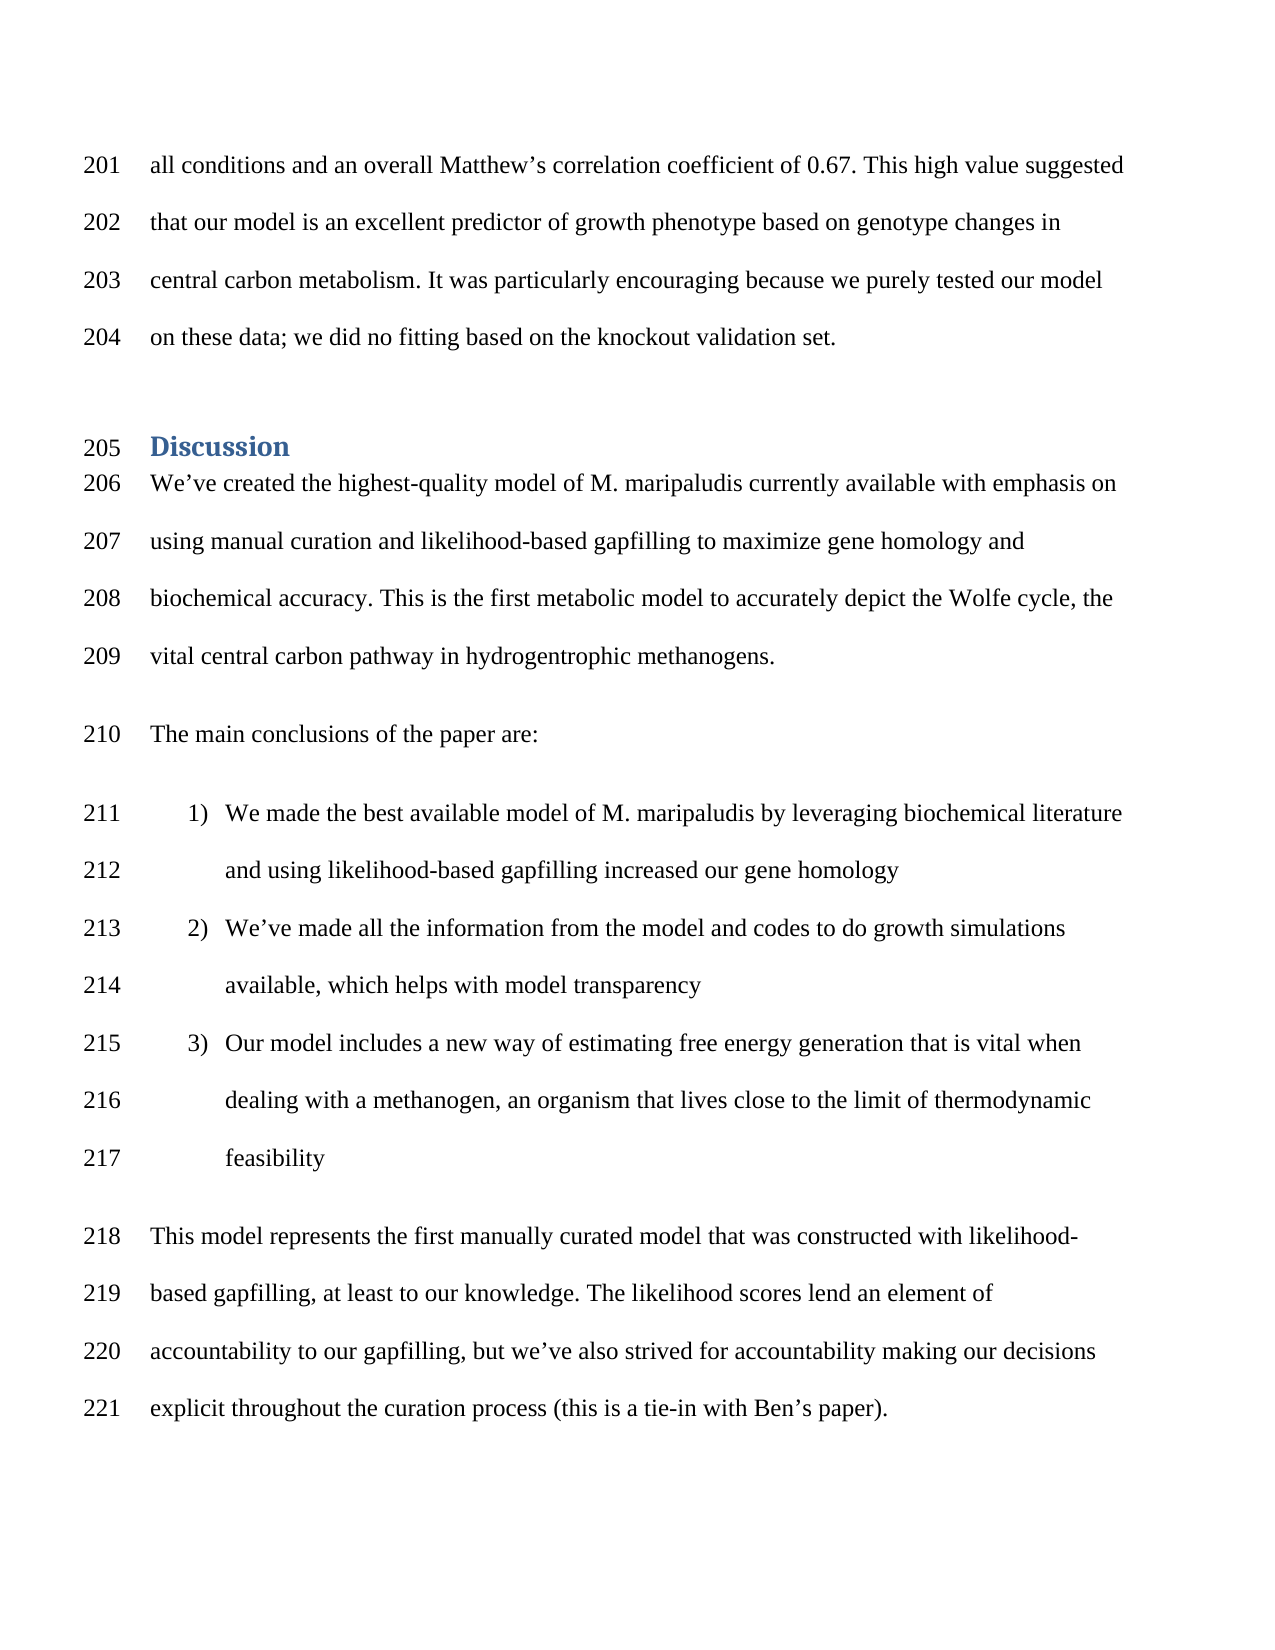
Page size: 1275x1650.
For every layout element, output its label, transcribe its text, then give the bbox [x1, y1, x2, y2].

subtitle Discussion [150, 430, 1125, 463]
list We made the best available model of M. maripaludis by leveraging biochemical literature and using likelihood-based gapfilling increased our gene homology [187, 798, 1125, 884]
text We’ve created the highest-quality model of M. maripaludis currently available with emphasis on using manual curation and likelihood-based gapfilling to maximize gene homology and biochemical accuracy. This is the first metabolic model to accurately depict the Wolfe cycle, the vital central carbon pathway in hydrogentrophic methanogens. [150, 468, 1125, 670]
list We’ve made all the information from the model and codes to do growth simulations available, which helps with model transparency [187, 913, 1125, 999]
text This model represents the first manually curated model that was constructed with likelihood-based gapfilling, at least to our knowledge. The likelihood scores lend an element of accountability to our gapfilling, but we’ve also strived for accountability making our decisions explicit throughout the curation process (this is a tie-in with Ben’s paper). [150, 1221, 1125, 1422]
text The main conclusions of the paper are: [150, 719, 1125, 748]
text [150, 150, 1125, 351]
list Our model includes a new way of estimating free energy generation that is vital when dealing with a methanogen, an organism that lives close to the limit of thermodynamic feasibility [187, 1028, 1125, 1171]
